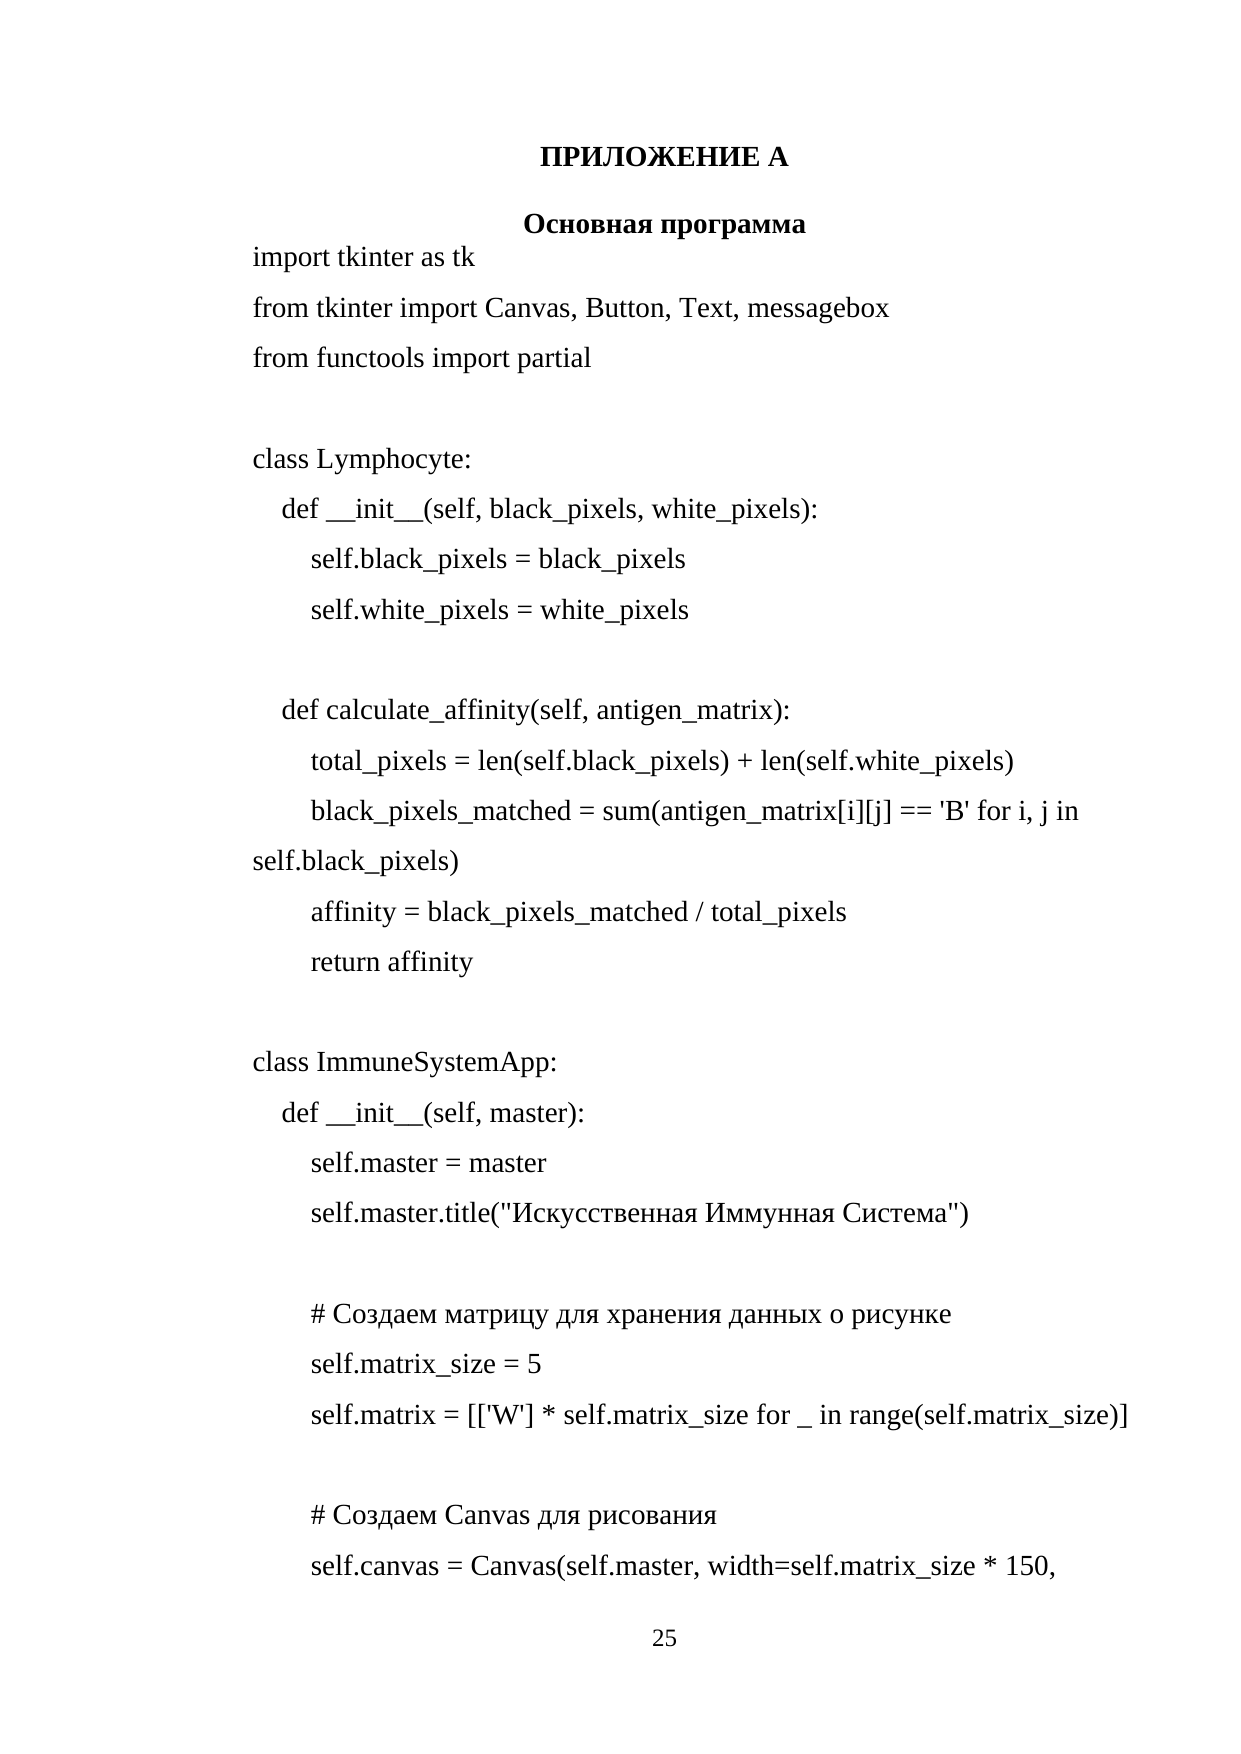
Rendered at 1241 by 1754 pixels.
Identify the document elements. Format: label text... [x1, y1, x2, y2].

subtitle ПРИЛОЖЕНИЕ А [177, 139, 1152, 172]
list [252, 239, 1152, 1581]
text Основная программа [177, 206, 1152, 239]
